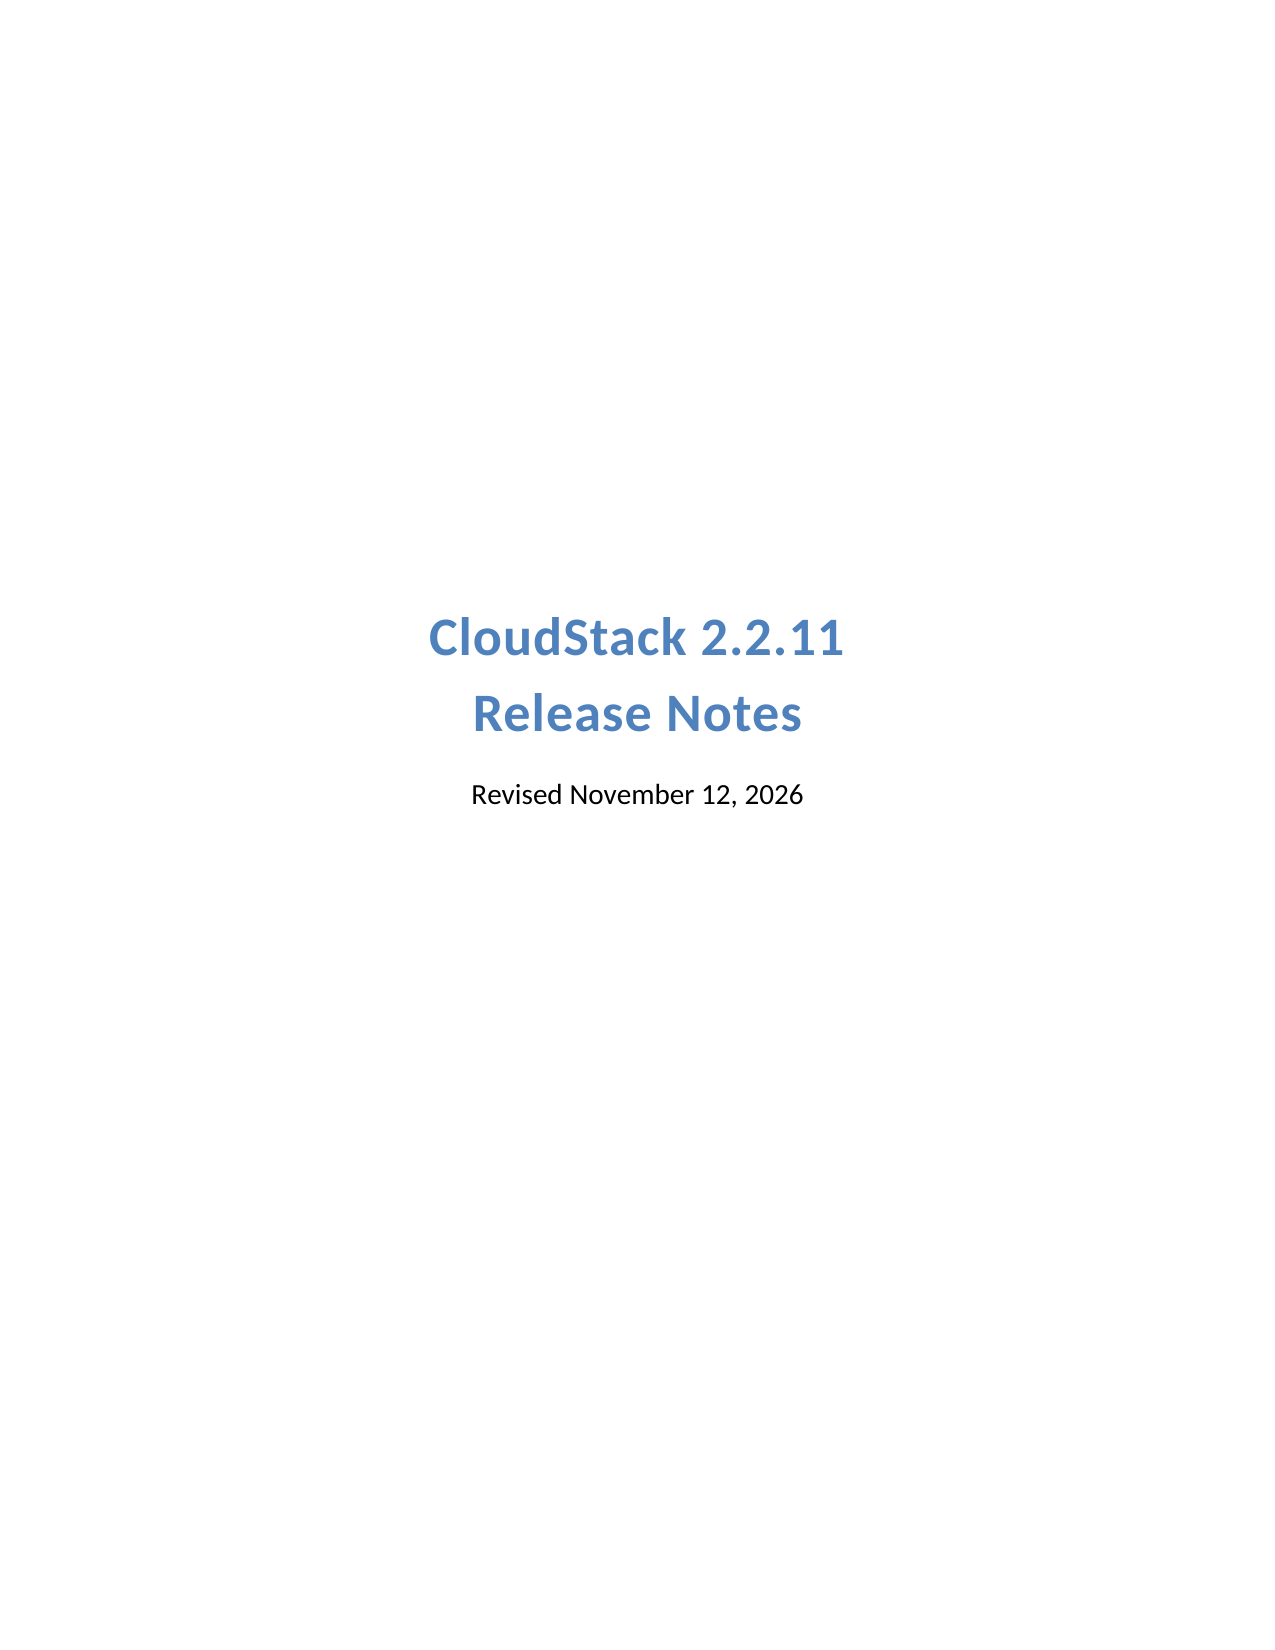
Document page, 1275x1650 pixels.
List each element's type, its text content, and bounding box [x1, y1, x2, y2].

title CloudStack 2.2.11 Release Notes [75, 603, 1200, 745]
text Revised November 10, 2011 [75, 776, 1200, 812]
